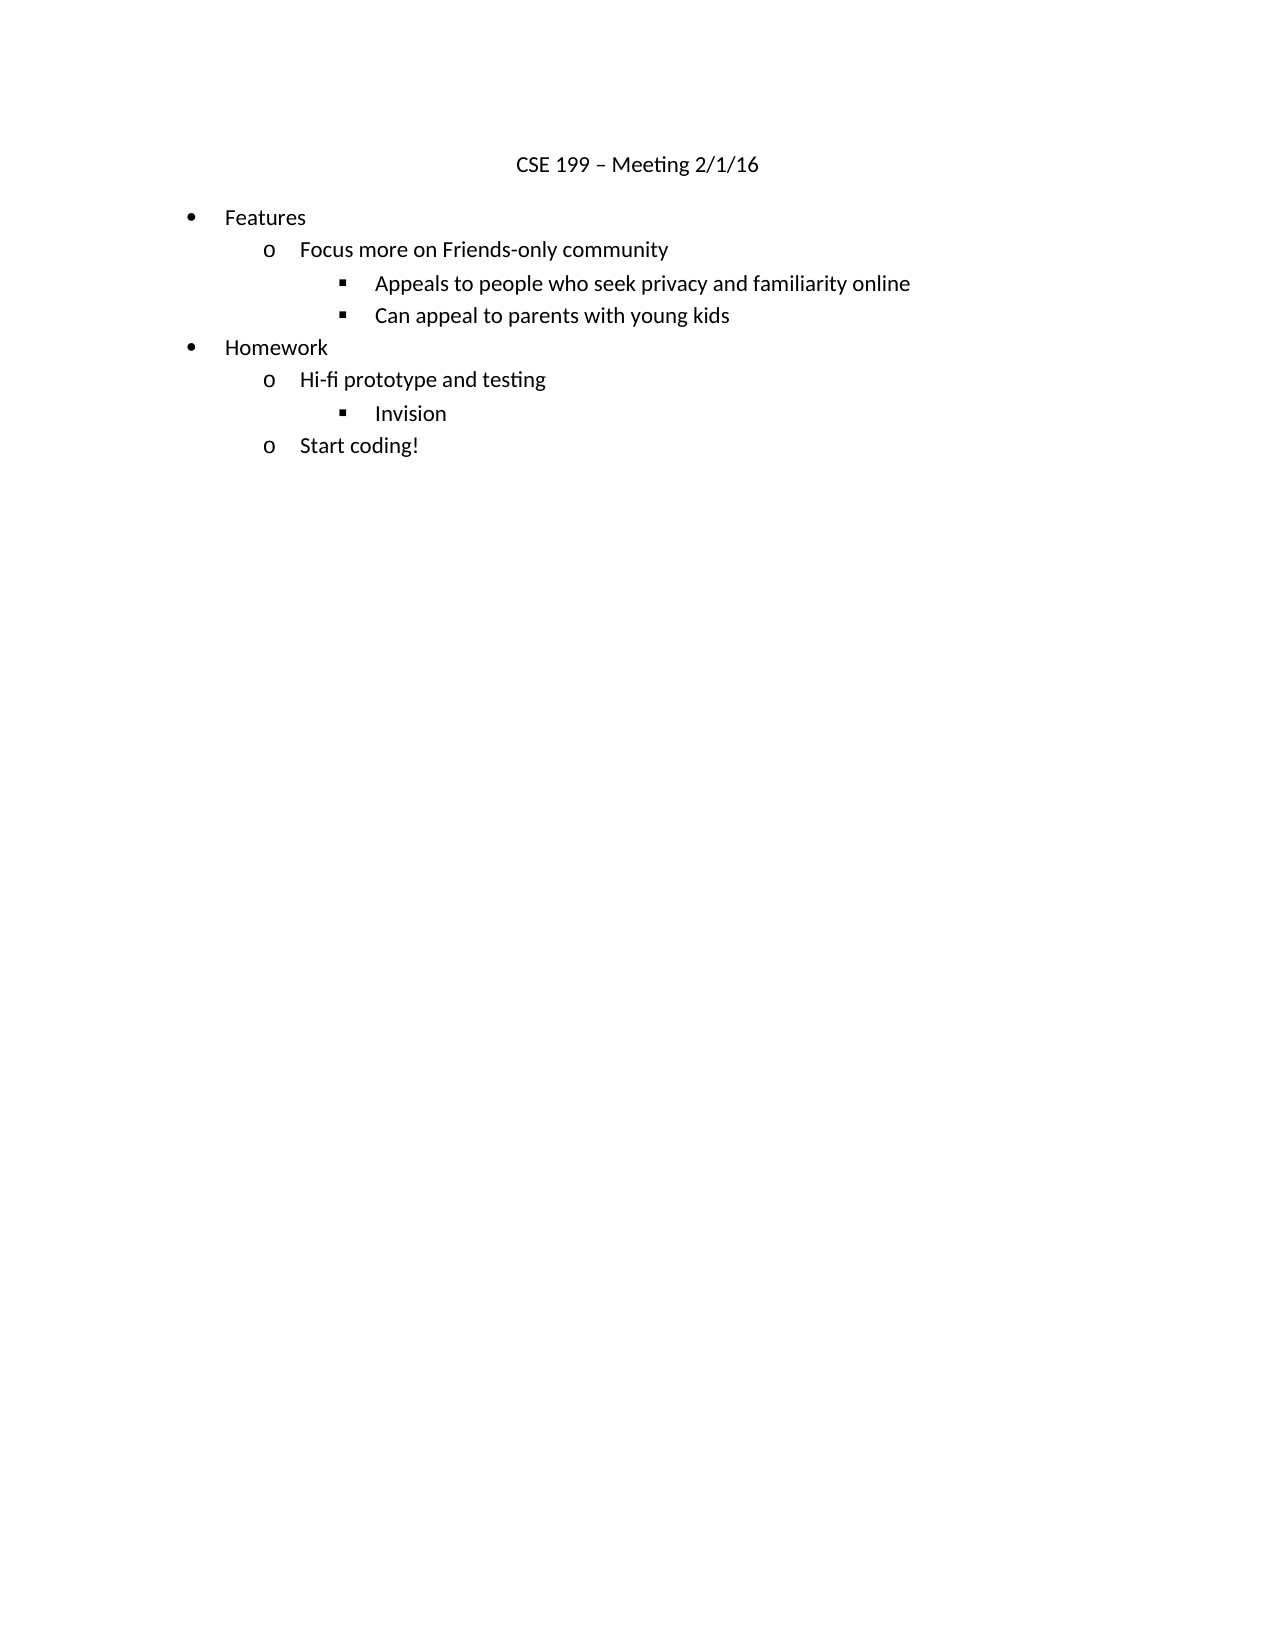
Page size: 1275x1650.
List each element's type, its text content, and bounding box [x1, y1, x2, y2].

list Appeals to people who seek privacy and familiarity online [337, 269, 1125, 297]
text CSE 199 – Meeting 2/1/16 [150, 150, 1125, 178]
list Features [187, 203, 1125, 231]
list Can appeal to parents with young kids [337, 301, 1125, 329]
list Focus more on Friends-only community [262, 235, 1125, 264]
list Hi-fi prototype and testing [262, 365, 1125, 394]
list Invision [337, 399, 1125, 427]
list Start coding! [262, 431, 1125, 460]
list Homework [187, 333, 1125, 361]
